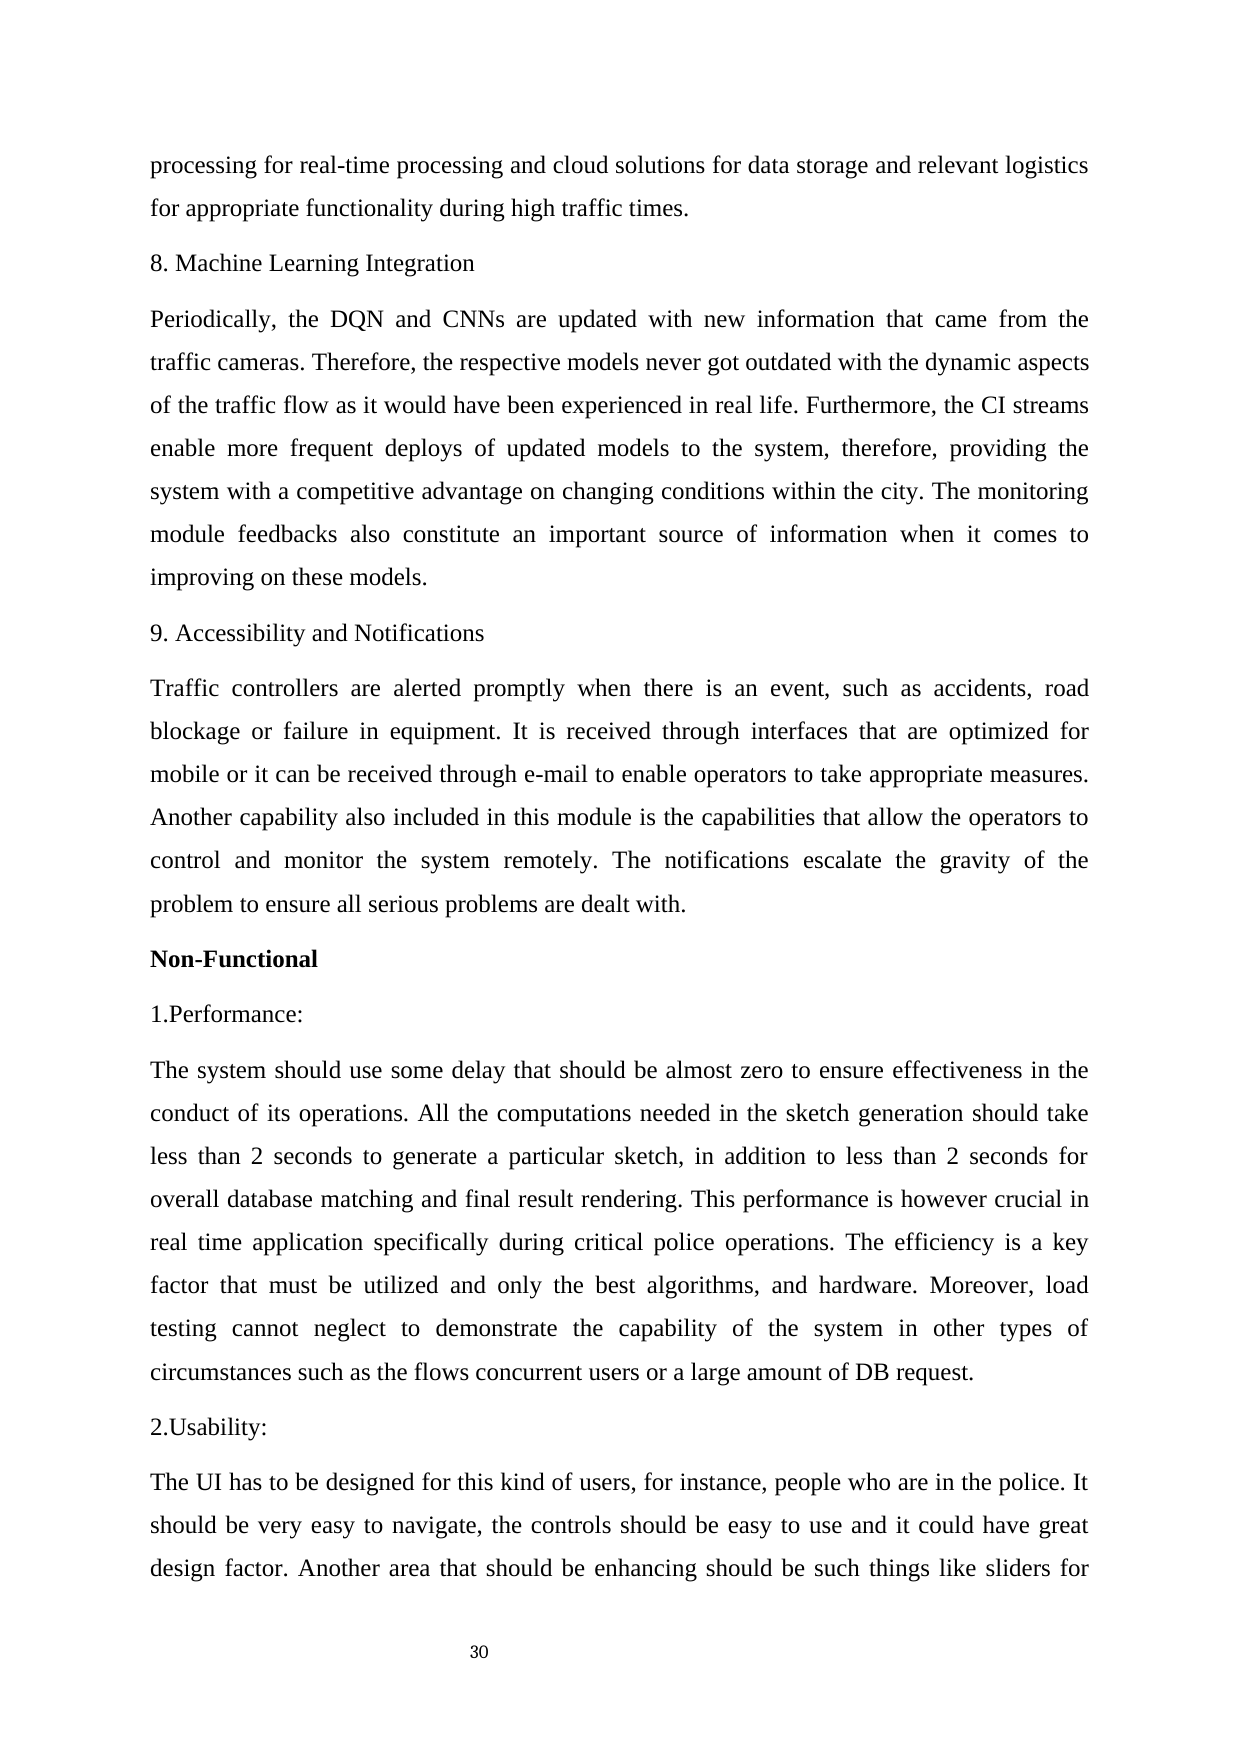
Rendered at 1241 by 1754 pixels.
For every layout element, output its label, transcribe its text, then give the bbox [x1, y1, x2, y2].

text 8. Machine Learning Integration [150, 248, 1090, 277]
text Periodically, the DQN and CNNs are updated with new information that came from the traffic cameras. Therefore, the respective models never got outdated with the dynamic aspects of the traffic flow as it would have been experienced in real life. Furthermore, the CI streams enable more frequent deploys of updated models to the system, therefore, providing the system with a competitive advantage on changing conditions within the city. The monitoring module feedbacks also constitute an important source of information when it comes to improving on these models. [150, 304, 1090, 591]
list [150, 1467, 1090, 1582]
list 2.Usability: [150, 1412, 1090, 1441]
list 1.Performance: [150, 999, 1090, 1028]
text 9. Accessibility and Notifications [150, 618, 1090, 647]
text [150, 150, 1090, 222]
text Non-Functional [150, 944, 1090, 973]
text Traffic controllers are alerted promptly when there is an event, such as accidents, road blockage or failure in equipment. It is received through interfaces that are optimized for mobile or it can be received through e-mail to enable operators to take appropriate measures. Another capability also included in this module is the capabilities that allow the operators to control and monitor the system remotely. The notifications escalate the gravity of the problem to ensure all serious problems are dealt with. [150, 673, 1090, 917]
list The system should use some delay that should be almost zero to ensure effectiveness in the conduct of its operations. All the computations needed in the sketch generation should take less than 2 seconds to generate a particular sketch, in addition to less than 2 seconds for overall database matching and final result rendering. This performance is however crucial in real time application specifically during critical police operations. The efficiency is a key factor that must be utilized and only the best algorithms, and hardware. Moreover, load testing cannot neglect to demonstrate the capability of the system in other types of circumstances such as the flows concurrent users or a large amount of DB request. [150, 1055, 1090, 1385]
